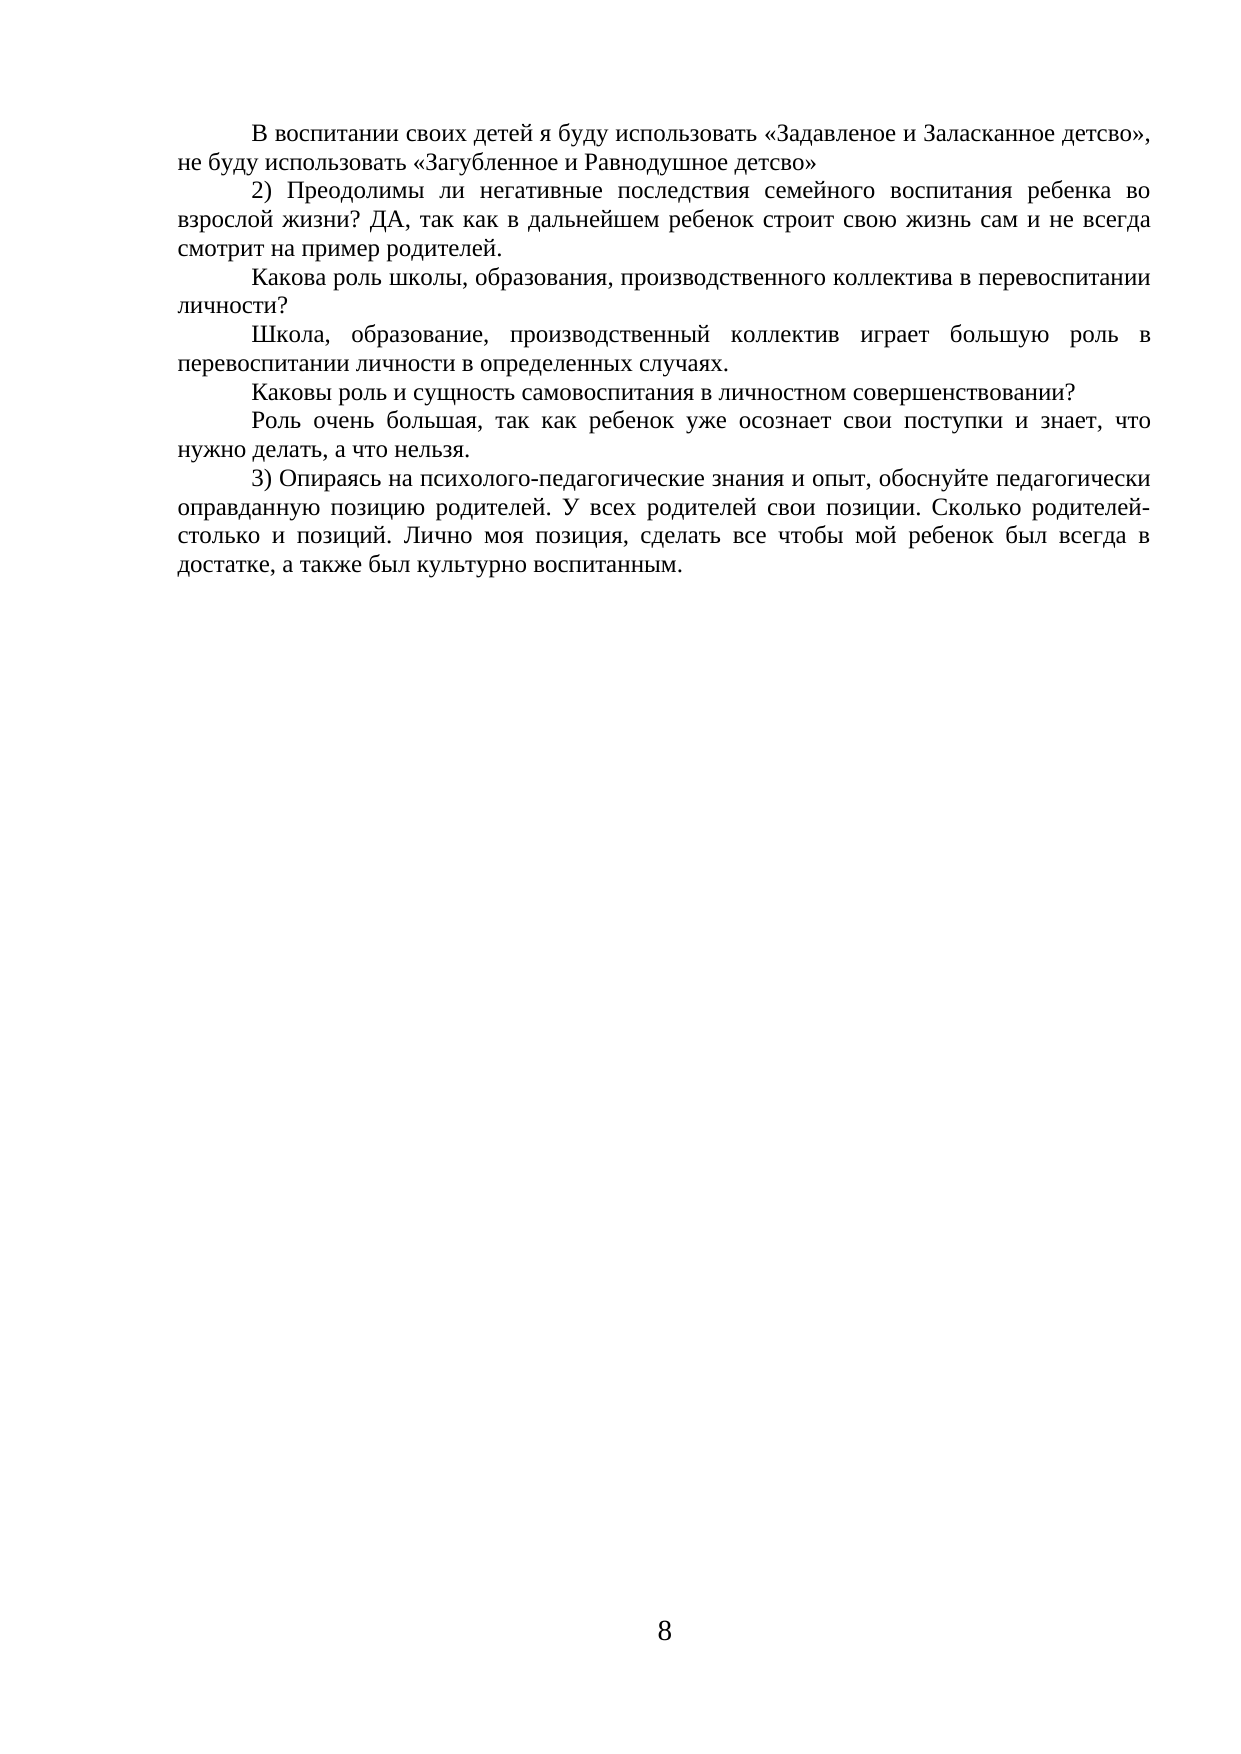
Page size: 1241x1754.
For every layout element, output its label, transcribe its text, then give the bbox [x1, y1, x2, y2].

text Каковы роль и сущность самовоспитания в личностном совершенствовании? [177, 377, 1152, 406]
text В воспитании своих детей я буду использовать «Задавленое и Заласканное детсво», не буду использовать «Загубленное и Равнодушное детсво» [177, 118, 1152, 176]
text Роль очень большая, так как ребенок уже осознает свои поступки и знает, что нужно делать, а что нельзя. [177, 406, 1152, 463]
text Какова роль школы, образования, производственного коллектива в перевоспитании личности? [177, 262, 1152, 319]
text 2) Преодолимы ли негативные последствия семейного воспитания ребенка во взрослой жизни? ДА, так как в дальнейшем ребенок строит свою жизнь сам и не всегда смотрит на пример родителей. [177, 176, 1152, 262]
text Школа, образование, производственный коллектив играет большую роль в перевоспитании личности в определенных случаях. [177, 319, 1152, 377]
text 3) Опираясь на психолого-педагогические знания и опыт, обоснуйте педагогически оправданную позицию родителей. У всех родителей свои позиции. Сколько родителей- столько и позиций. Лично моя позиция, сделать все чтобы мой ребенок был всегда в достатке, а также был культурно воспитанным. [177, 463, 1152, 578]
